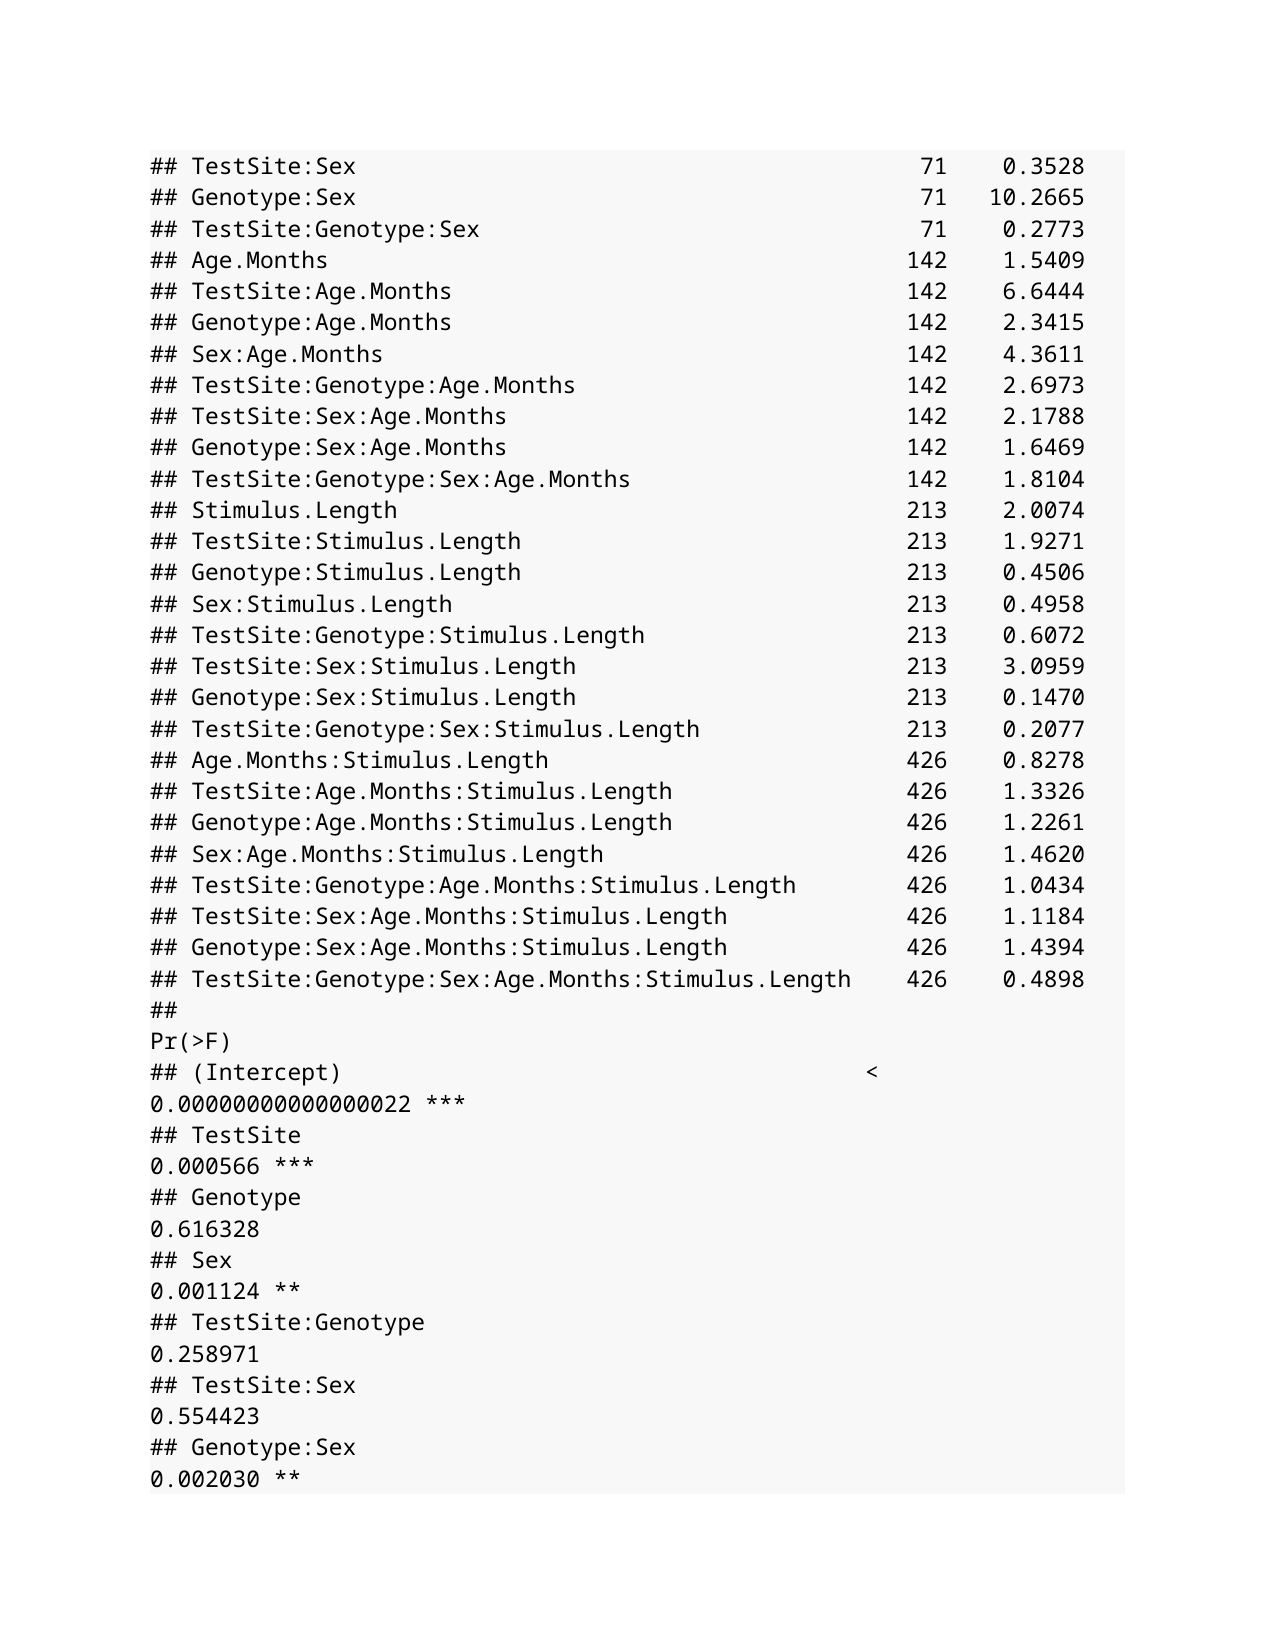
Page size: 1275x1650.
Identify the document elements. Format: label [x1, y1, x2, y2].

text [150, 150, 1125, 1494]
